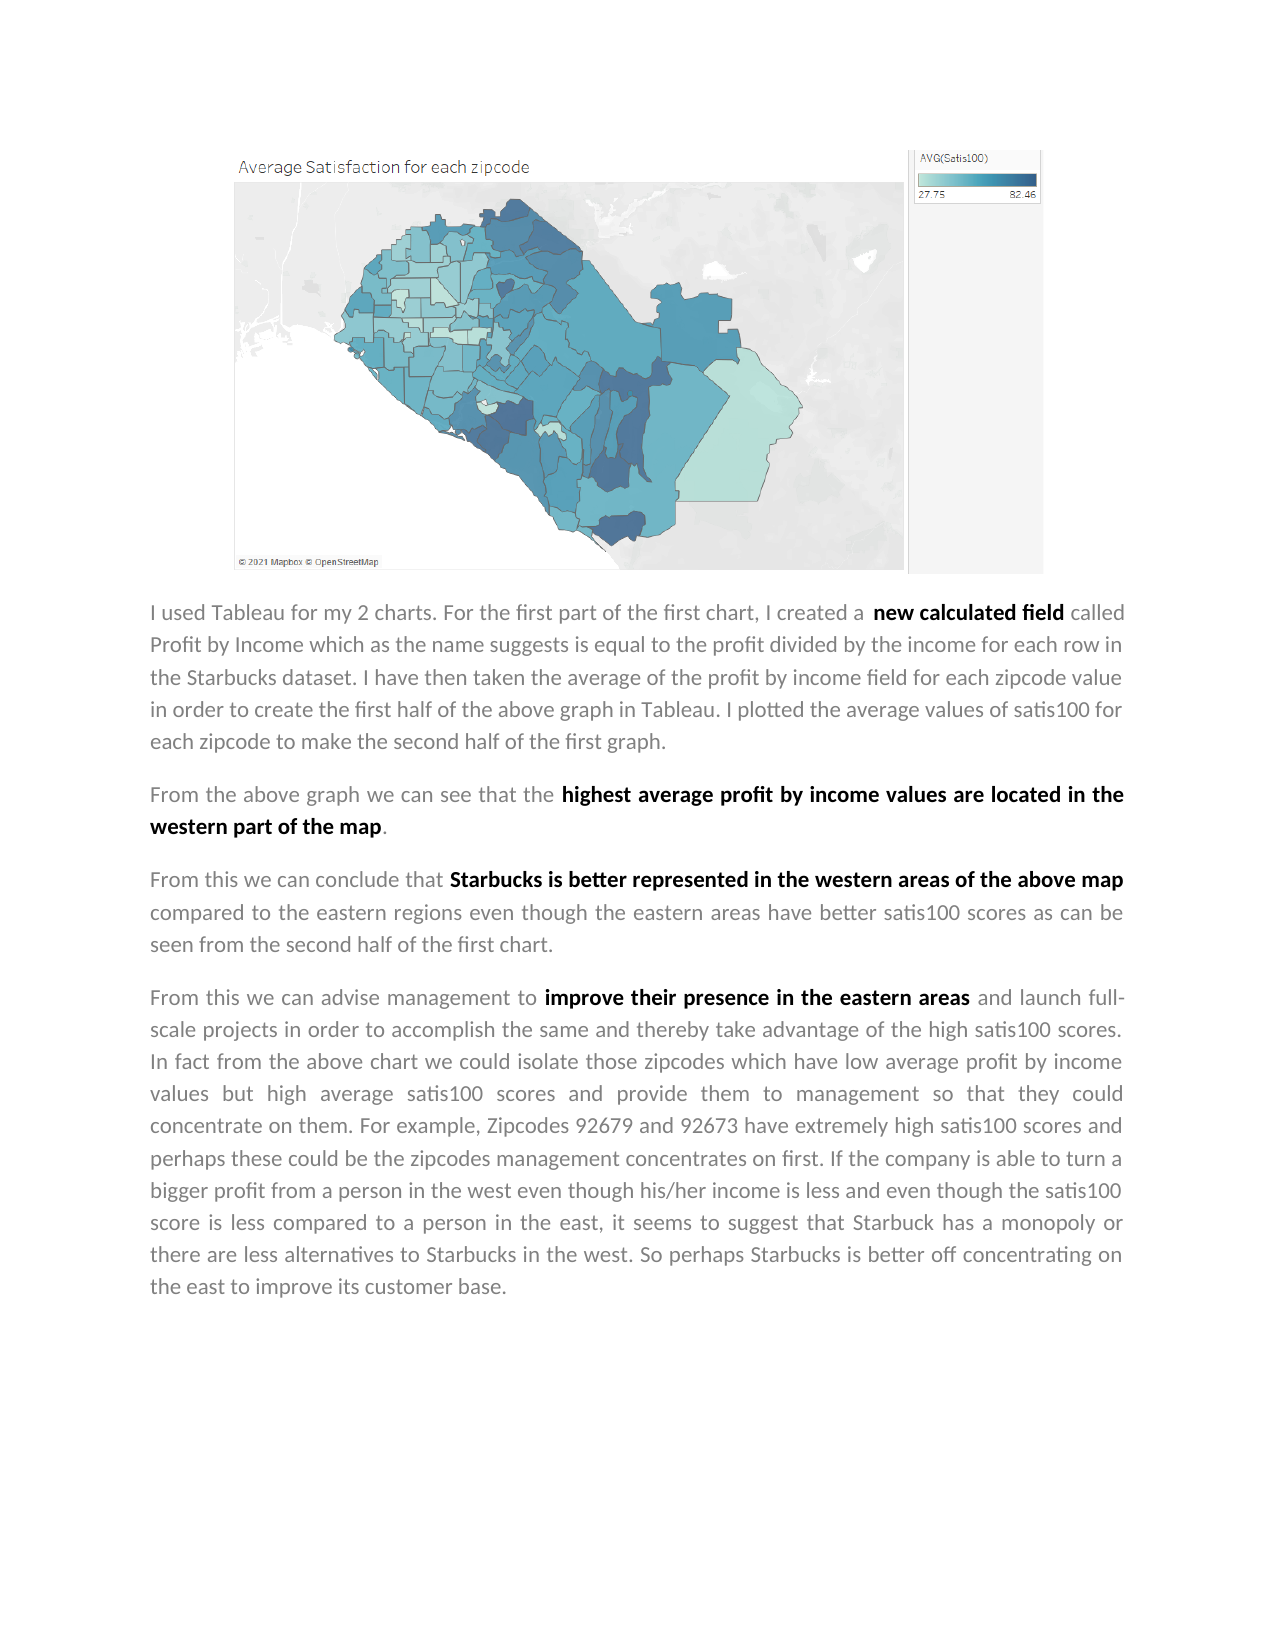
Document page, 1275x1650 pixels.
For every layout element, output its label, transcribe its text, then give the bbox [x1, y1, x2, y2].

text I used Tableau for my 2 charts. For the first part of the first chart, I created a new calculated field called Profit by Income which as the name suggests is equal to the profit divided by the income for each row in the Starbucks dataset. I have then taken the average of the profit by income field for each zipcode value in order to create the first half of the above graph in Tableau. I plotted the average values of satis100 for each zipcode to make the second half of the first graph. [150, 598, 1125, 755]
text From this we can conclude that Starbucks is better represented in the western areas of the above map compared to the eastern regions even though the eastern areas have better satis100 scores as can be seen from the second half of the first chart. [150, 865, 1125, 958]
picture [231, 150, 1044, 574]
text From this we can advise management to improve their presence in the eastern areas and launch full-scale projects in order to accomplish the same and thereby take advantage of the high satis100 scores. In fact from the above chart we could isolate those zipcodes which have low average profit by income values but high average satis100 scores and provide them to management so that they could concentrate on them. For example, Zipcodes 92679 and 92673 have extremely high satis100 scores and perhaps these could be the zipcodes management concentrates on first. If the company is able to turn a bigger profit from a person in the west even though his/her income is less and even though the satis100 score is less compared to a person in the east, it seems to suggest that Starbuck has a monopoly or there are less alternatives to Starbucks in the west. So perhaps Starbucks is better off concentrating on the east to improve its customer base. [150, 983, 1125, 1301]
text From the above graph we can see that the highest average profit by income values are located in the western part of the map. [150, 780, 1125, 840]
